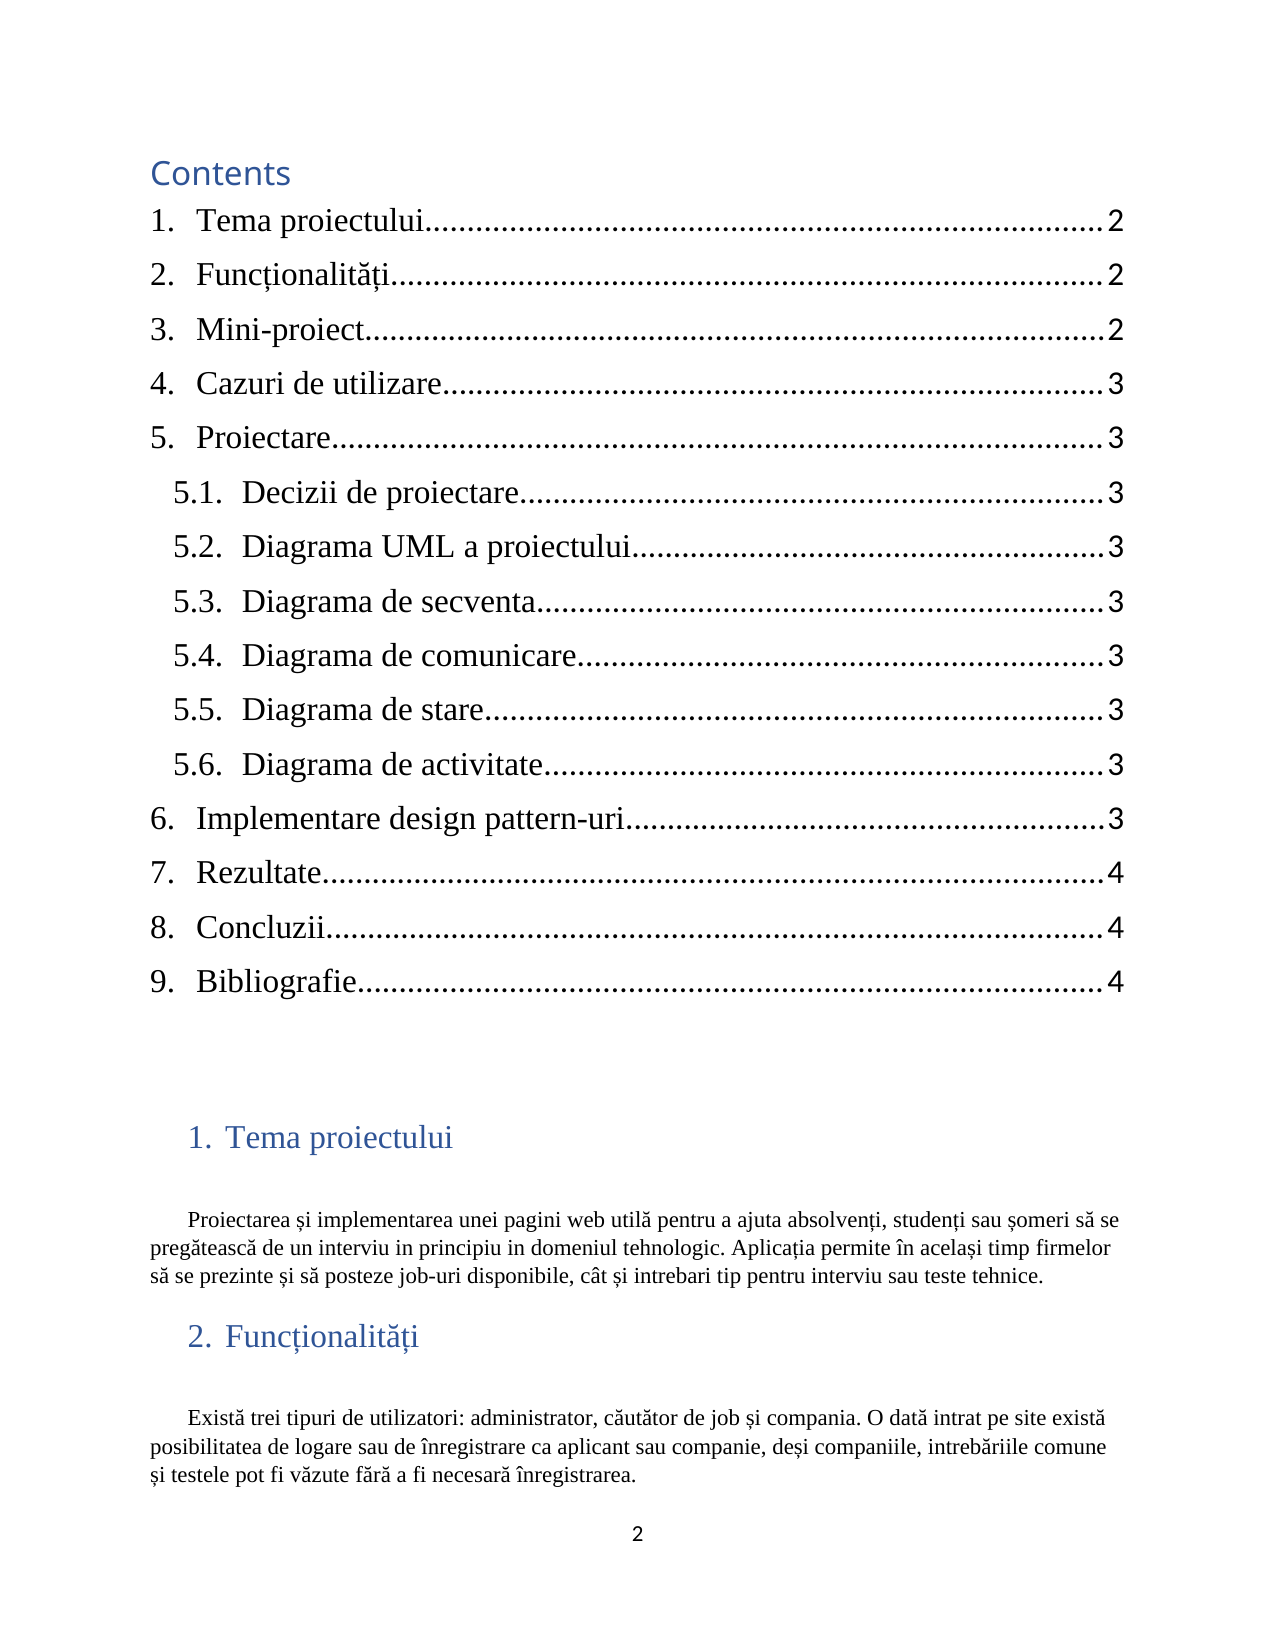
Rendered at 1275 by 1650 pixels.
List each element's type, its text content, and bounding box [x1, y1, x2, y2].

subtitle Funcționalități [187, 1316, 1125, 1354]
subtitle Tema proiectului [187, 1117, 1125, 1156]
text Există trei tipuri de utilizatori: administrator, căutător de job și compania. O dată intrat pe site există posibilitatea de logare sau de înregistrare ca aplicant sau companie, deși companiile, intrebăriile comune și testele pot fi văzute fără a fi necesară înregistrarea. [150, 1404, 1125, 1487]
text Proiectarea și implementarea unei pagini web utilă pentru a ajuta absolvenți, studenți sau șomeri să se pregătească de un interviu in principiu in domeniul tehnologic. Aplicația permite în același timp firmelor să se prezinte și să posteze job-uri disponibile, cât și intrebari tip pentru interviu sau teste tehnice. [150, 1206, 1125, 1289]
